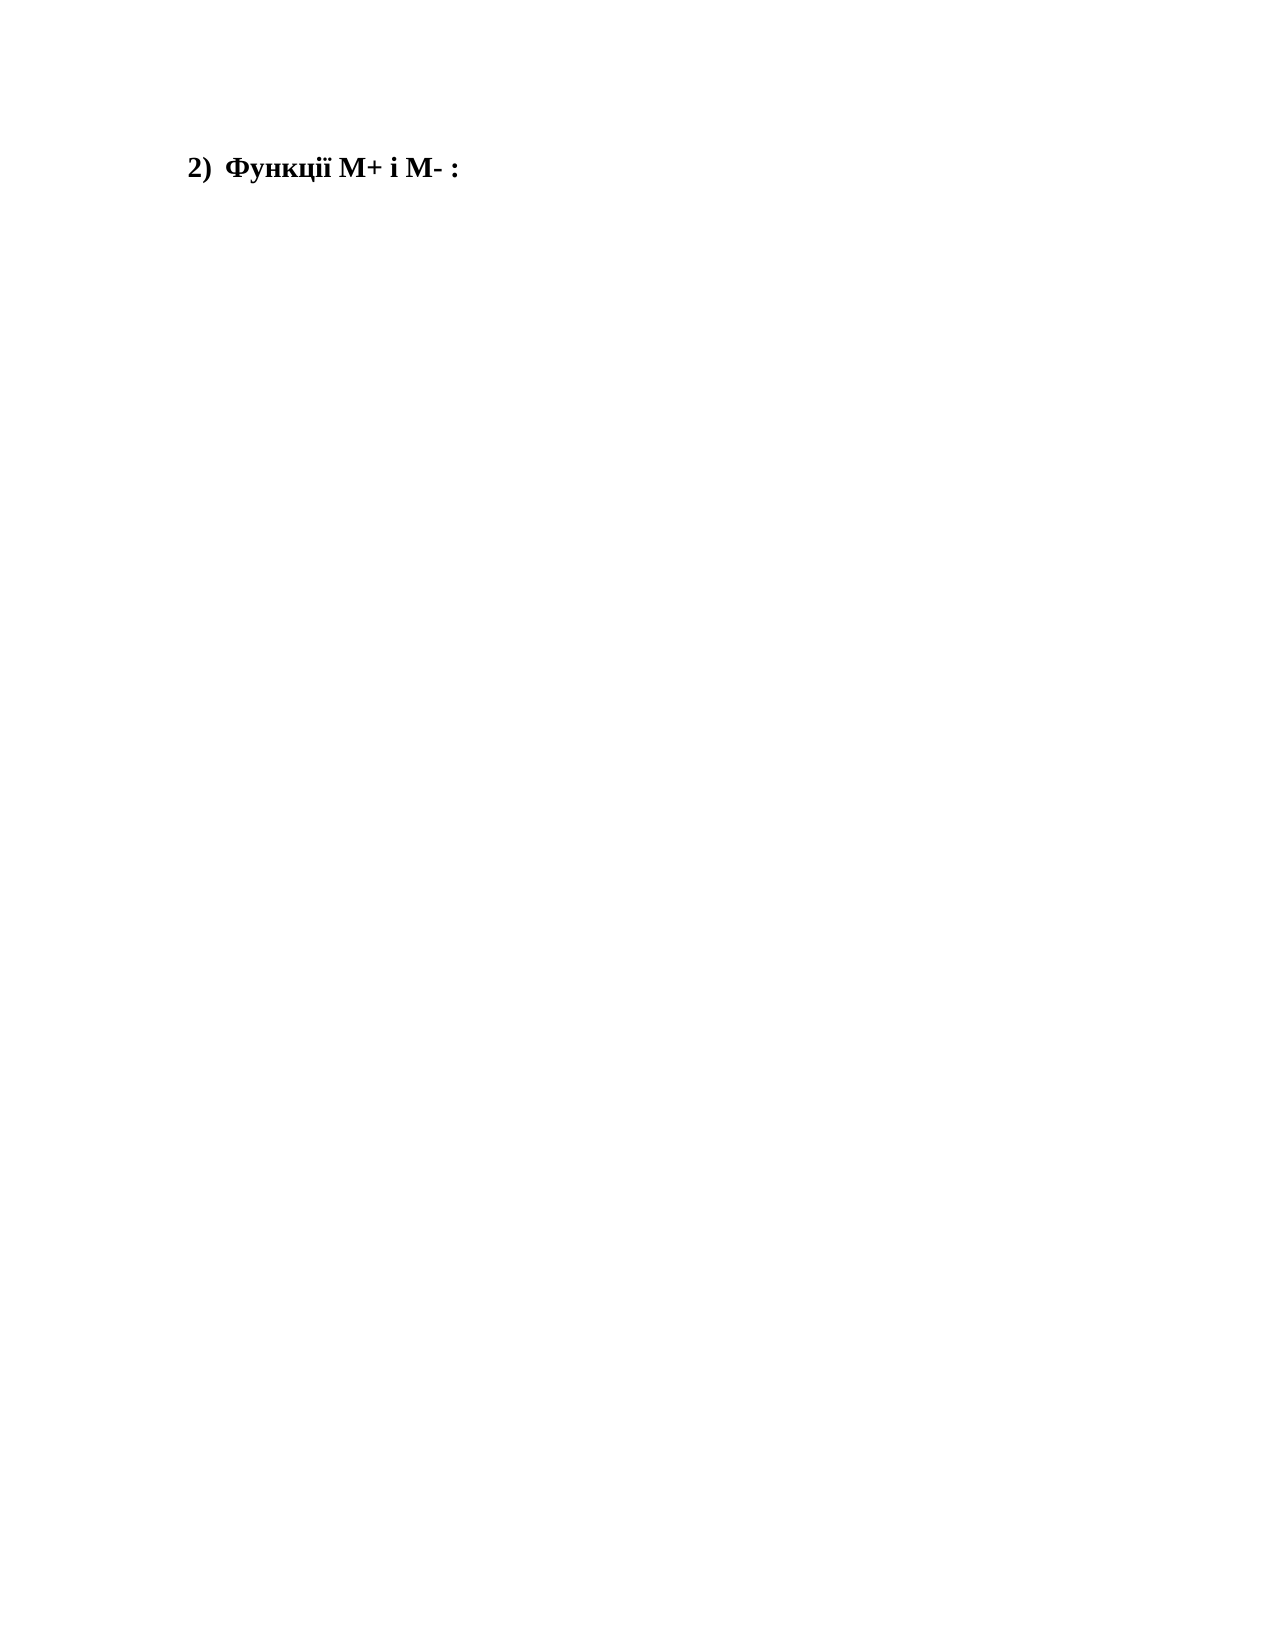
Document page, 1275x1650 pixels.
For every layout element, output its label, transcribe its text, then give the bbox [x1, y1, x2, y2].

list Функції M+ і M- : [187, 150, 1125, 183]
